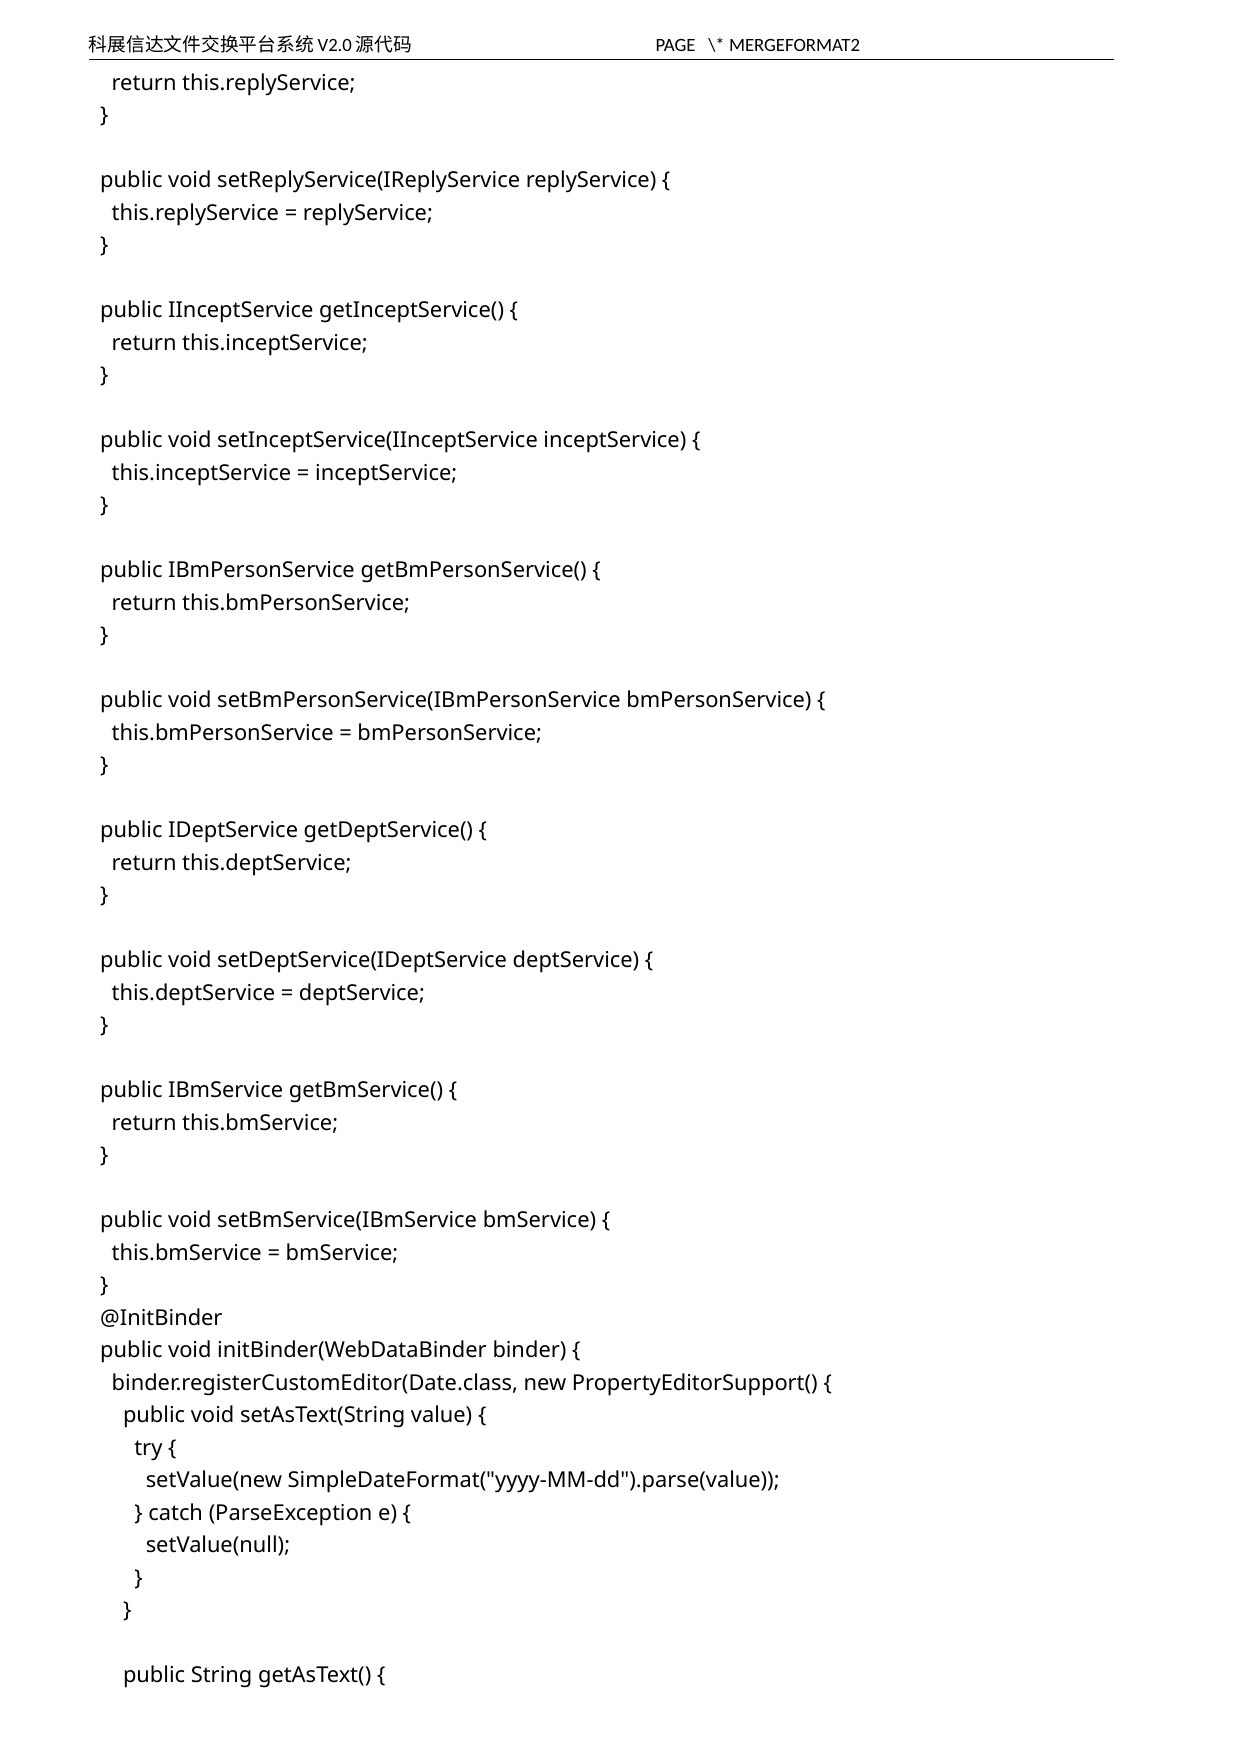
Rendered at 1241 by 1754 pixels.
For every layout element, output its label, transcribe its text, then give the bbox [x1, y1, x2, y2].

text public void setAsText(String value) { [89, 1398, 1152, 1430]
text public void setBmPersonService(IBmPersonService bmPersonService) { [89, 683, 1152, 715]
text setValue(null); [89, 1528, 1152, 1560]
text } catch (ParseException e) { [89, 1495, 1152, 1528]
text binder.registerCustomEditor(Date.class, new PropertyEditorSupport() { [89, 1365, 1152, 1398]
text return this.bmPersonService; [89, 585, 1152, 618]
text public void initBinder(WebDataBinder binder) { [89, 1333, 1152, 1365]
text this.replyService = replyService; [89, 195, 1152, 228]
text this.inceptService = inceptService; [89, 455, 1152, 488]
text } [89, 358, 1152, 390]
text public IInceptService getInceptService() { [89, 293, 1152, 325]
text return this.replyService; [89, 65, 1152, 98]
text public void setReplyService(IReplyService replyService) { [89, 163, 1152, 195]
text public void setDeptService(IDeptService deptService) { [89, 943, 1152, 975]
text return this.bmService; [89, 1105, 1152, 1138]
text this.bmService = bmService; [89, 1235, 1152, 1268]
text public void setInceptService(IInceptService inceptService) { [89, 423, 1152, 455]
text } [89, 748, 1152, 780]
text public IDeptService getDeptService() { [89, 813, 1152, 845]
text public String getAsText() { [89, 1658, 1152, 1690]
text } [89, 1268, 1152, 1300]
text } [89, 1138, 1152, 1170]
text this.bmPersonService = bmPersonService; [89, 715, 1152, 748]
text } [89, 1560, 1152, 1593]
text setValue(new SimpleDateFormat("yyyy-MM-dd").parse(value)); [89, 1463, 1152, 1495]
text this.deptService = deptService; [89, 975, 1152, 1008]
text } [89, 488, 1152, 520]
text return this.deptService; [89, 845, 1152, 878]
text return this.inceptService; [89, 325, 1152, 358]
text } [89, 1593, 1152, 1625]
text } [89, 1008, 1152, 1040]
text try { [89, 1430, 1152, 1463]
text @InitBinder [89, 1300, 1152, 1333]
text public IBmService getBmService() { [89, 1073, 1152, 1105]
text public IBmPersonService getBmPersonService() { [89, 553, 1152, 585]
text public void setBmService(IBmService bmService) { [89, 1203, 1152, 1235]
text } [89, 878, 1152, 910]
text } [89, 98, 1152, 130]
text } [89, 618, 1152, 650]
text } [89, 228, 1152, 260]
